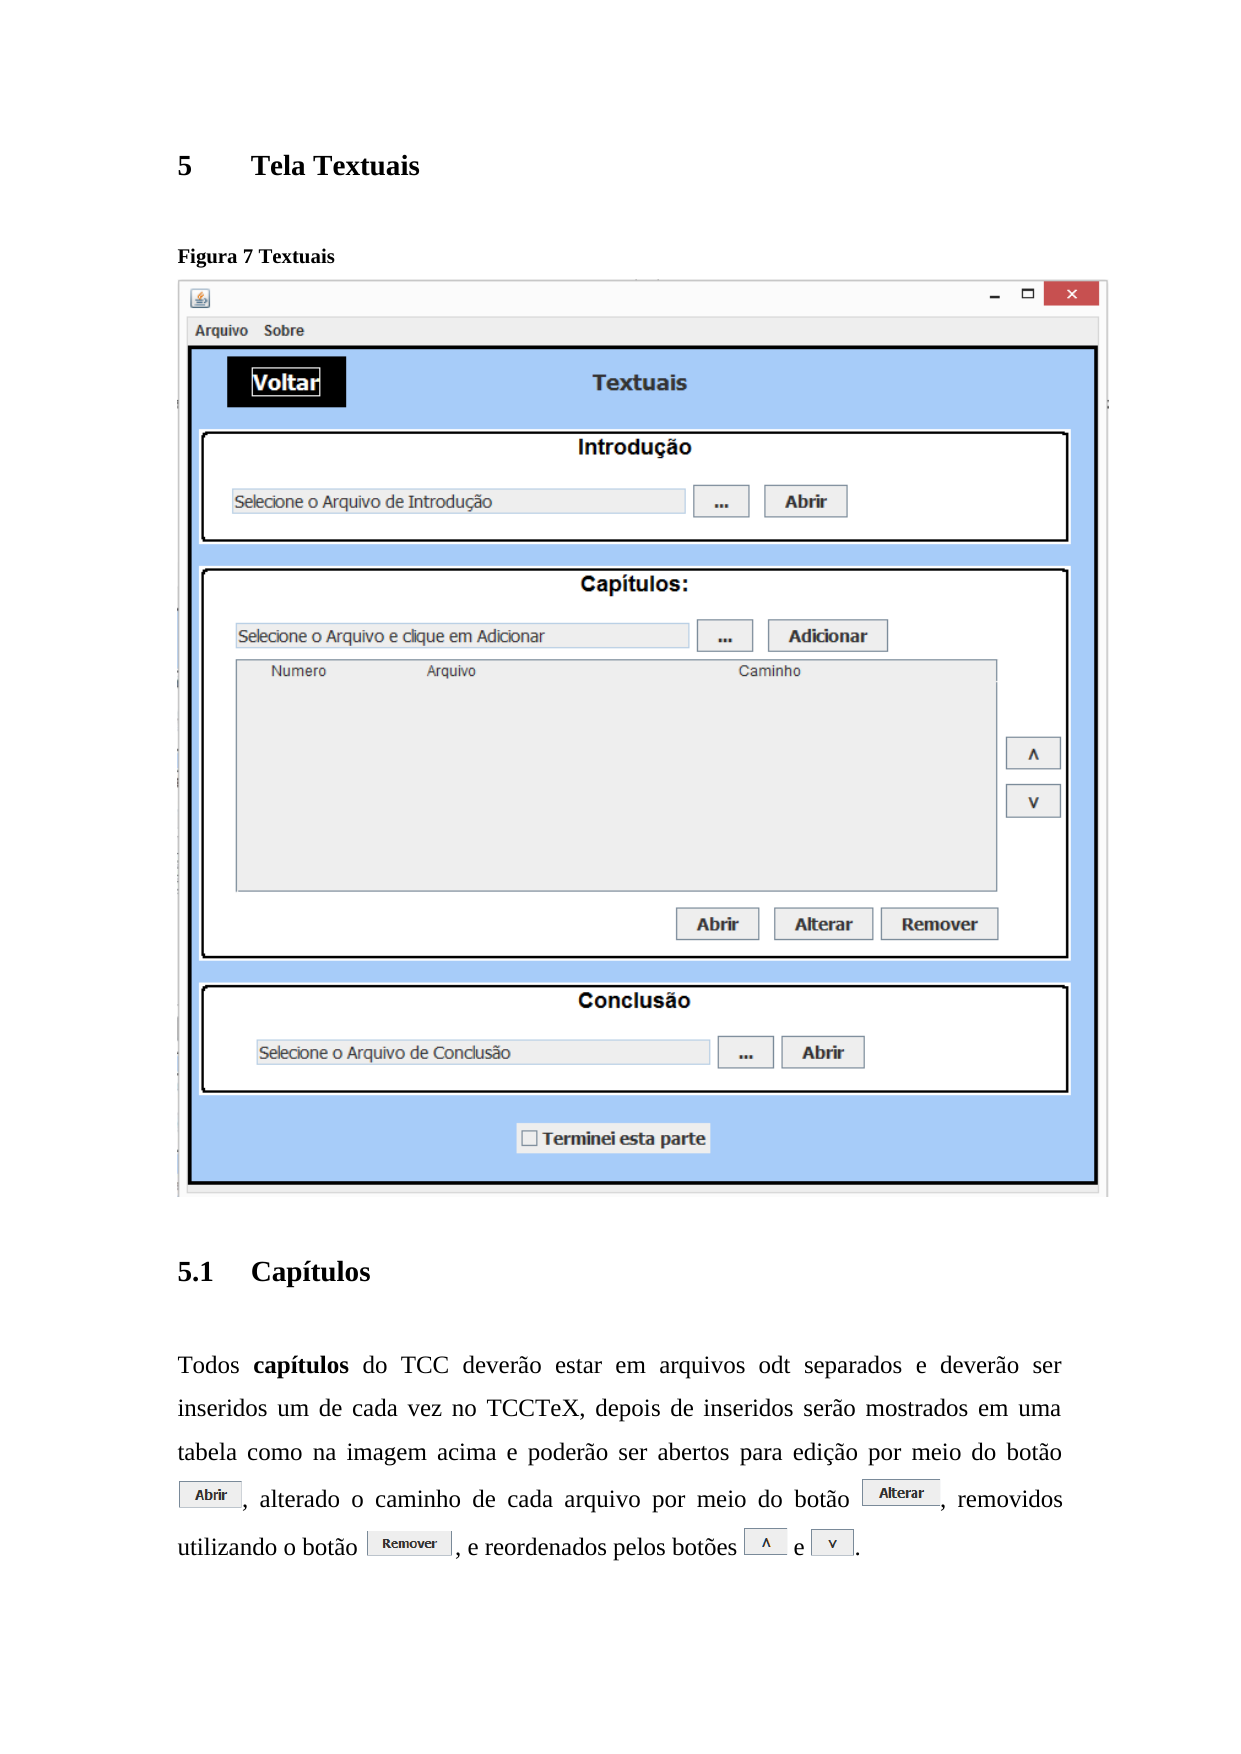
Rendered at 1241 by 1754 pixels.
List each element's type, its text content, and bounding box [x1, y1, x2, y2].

text Figura 7 Textuais [177, 243, 1063, 268]
picture [743, 1527, 788, 1556]
picture [363, 1531, 455, 1556]
list Tela Textuais [177, 148, 1063, 181]
picture [177, 279, 1109, 1197]
picture [810, 1529, 855, 1556]
picture [861, 1479, 941, 1508]
text Todos capítulos do TCC deverão estar em arquivos odt separados e deverão ser inseridos um de cada vez no TCCTeX, depois de inseridos serão mostrados em uma tabela como na imagem acima e poderão ser abertos para edição por meio do botão , alterado o caminho de cada arquivo por meio do botão , removidos utilizando o botão , e reordenados pelos botões e . [177, 1350, 1063, 1561]
picture [177, 1481, 242, 1508]
list Capítulos [177, 1254, 1063, 1288]
